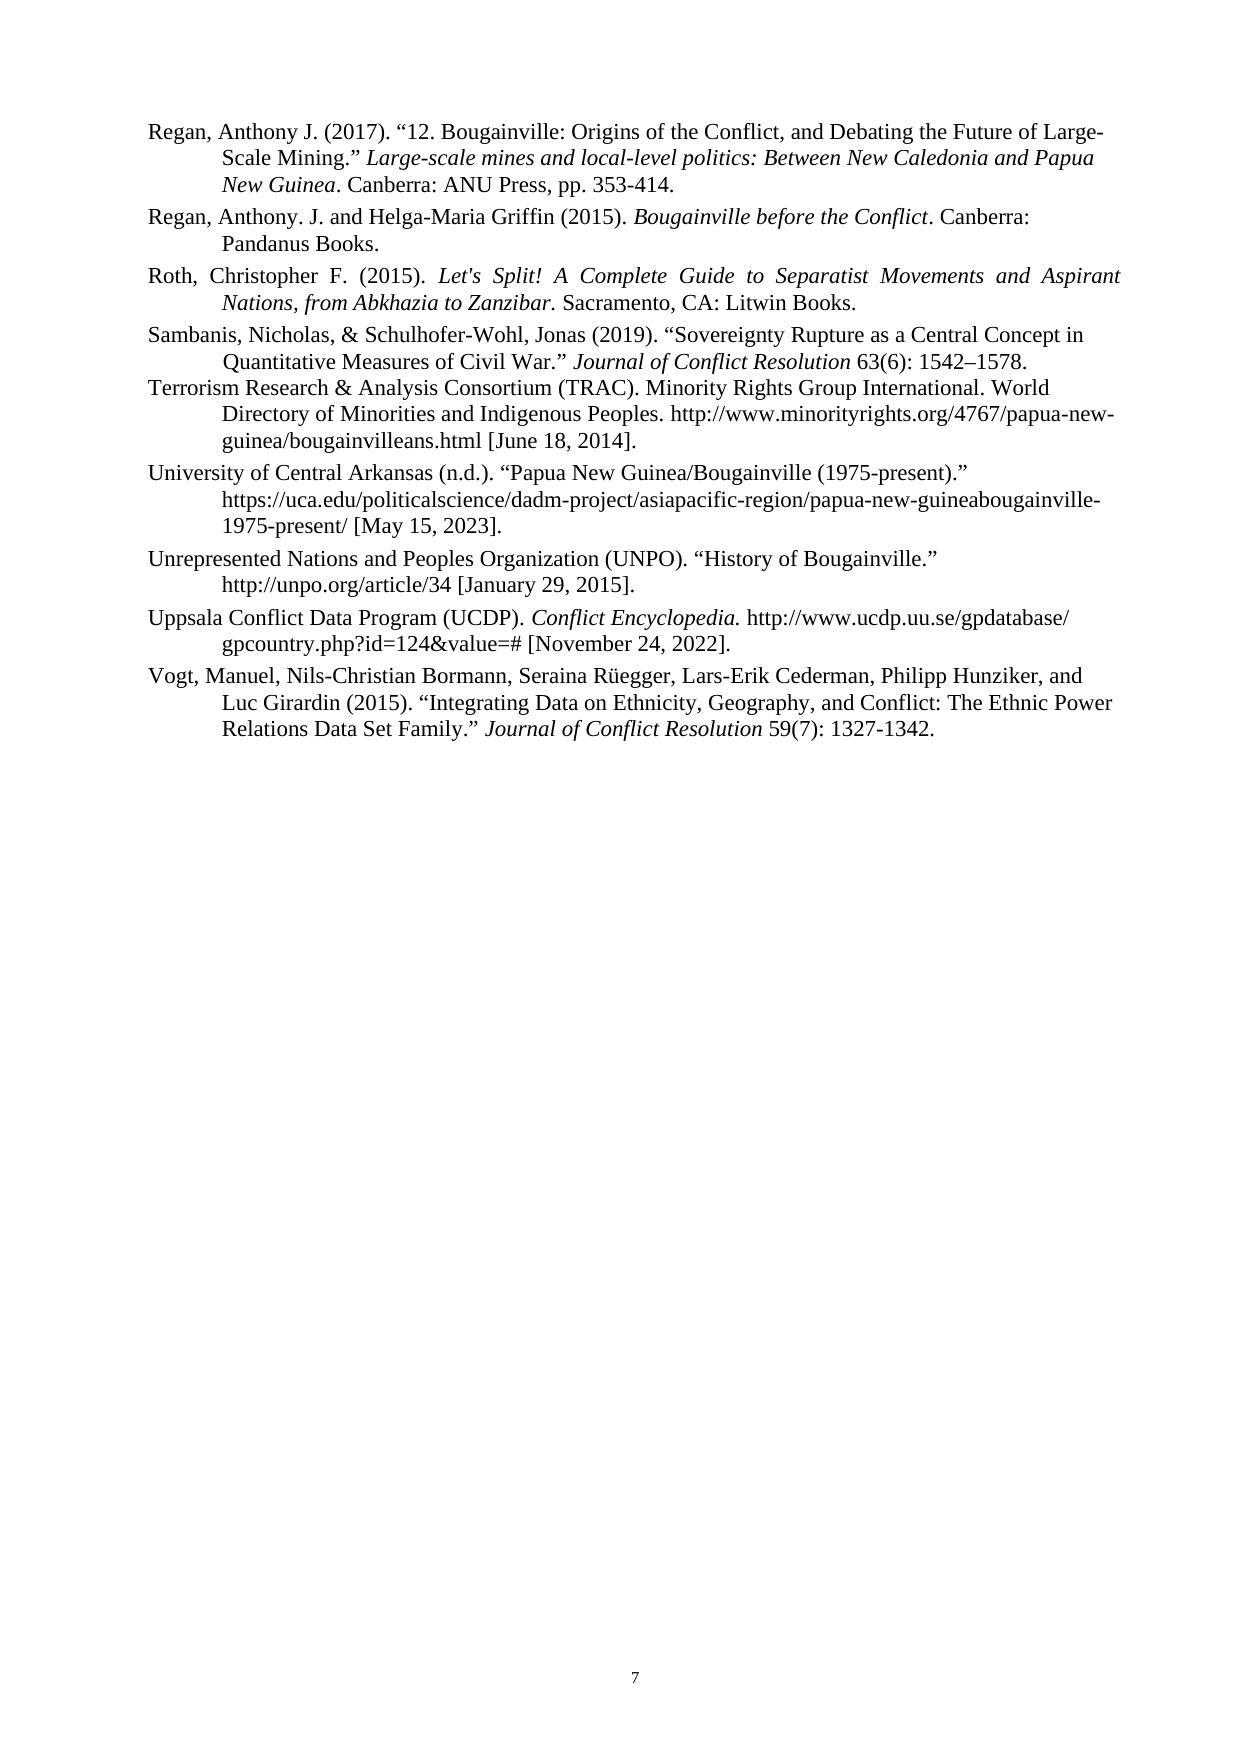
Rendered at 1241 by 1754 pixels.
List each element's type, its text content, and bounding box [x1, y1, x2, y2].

text Terrorism Research & Analysis Consortium (TRAC). Minority Rights Group International. World Directory of Minorities and Indigenous Peoples. http://www.minorityrights.org/4767/papua-new-guinea/bougainvilleans.html [June 18, 2014]. [148, 374, 1122, 453]
text Sambanis, Nicholas, & Schulhofer-Wohl, Jonas (2019). “Sovereignty Rupture as a Central Concept in Quantitative Measures of Civil War.” Journal of Conflict Resolution 63(6): 1542–1578. [148, 321, 1122, 374]
text Uppsala Conflict Data Program (UCDP). Conflict Encyclopedia. http://www.ucdp.uu.se/gpdatabase/ gpcountry.php?id=124&value=# [November 24, 2022]. [148, 604, 1122, 656]
text Roth, Christopher F. (2015). Let's Split! A Complete Guide to Separatist Movements and Aspirant Nations, from Abkhazia to Zanzibar. Sacramento, CA: Litwin Books. [148, 262, 1122, 315]
text Vogt, Manuel, Nils-Christian Bormann, Seraina Rüegger, Lars-Erik Cederman, Philipp Hunziker, and Luc Girardin (2015). “Integrating Data on Ethnicity, Geography, and Conflict: The Ethnic Power Relations Data Set Family.” Journal of Conflict Resolution 59(7): 1327-1342. [148, 663, 1122, 742]
text Unrepresented Nations and Peoples Organization (UNPO). “History of Bougainville.” http://unpo.org/article/34 [January 29, 2015]. [148, 545, 1122, 597]
text University of Central Arkansas (n.d.). “Papua New Guinea/Bougainville (1975-present).” https://uca.edu/politicalscience/dadm-project/asiapacific-region/papua-new-guineabougainville-1975-present/ [May 15, 2023]. [148, 459, 1122, 538]
text Regan, Anthony. J. and Helga-Maria Griffin (2015). Bougainville before the Conflict. Canberra: Pandanus Books. [148, 203, 1122, 256]
text Regan, Anthony J. (2017). “12. Bougainville: Origins of the Conflict, and Debating the Future of Large-Scale Mining.” Large-scale mines and local-level politics: Between New Caledonia and Papua New Guinea. Canberra: ANU Press, pp. 353-414. [148, 118, 1122, 197]
